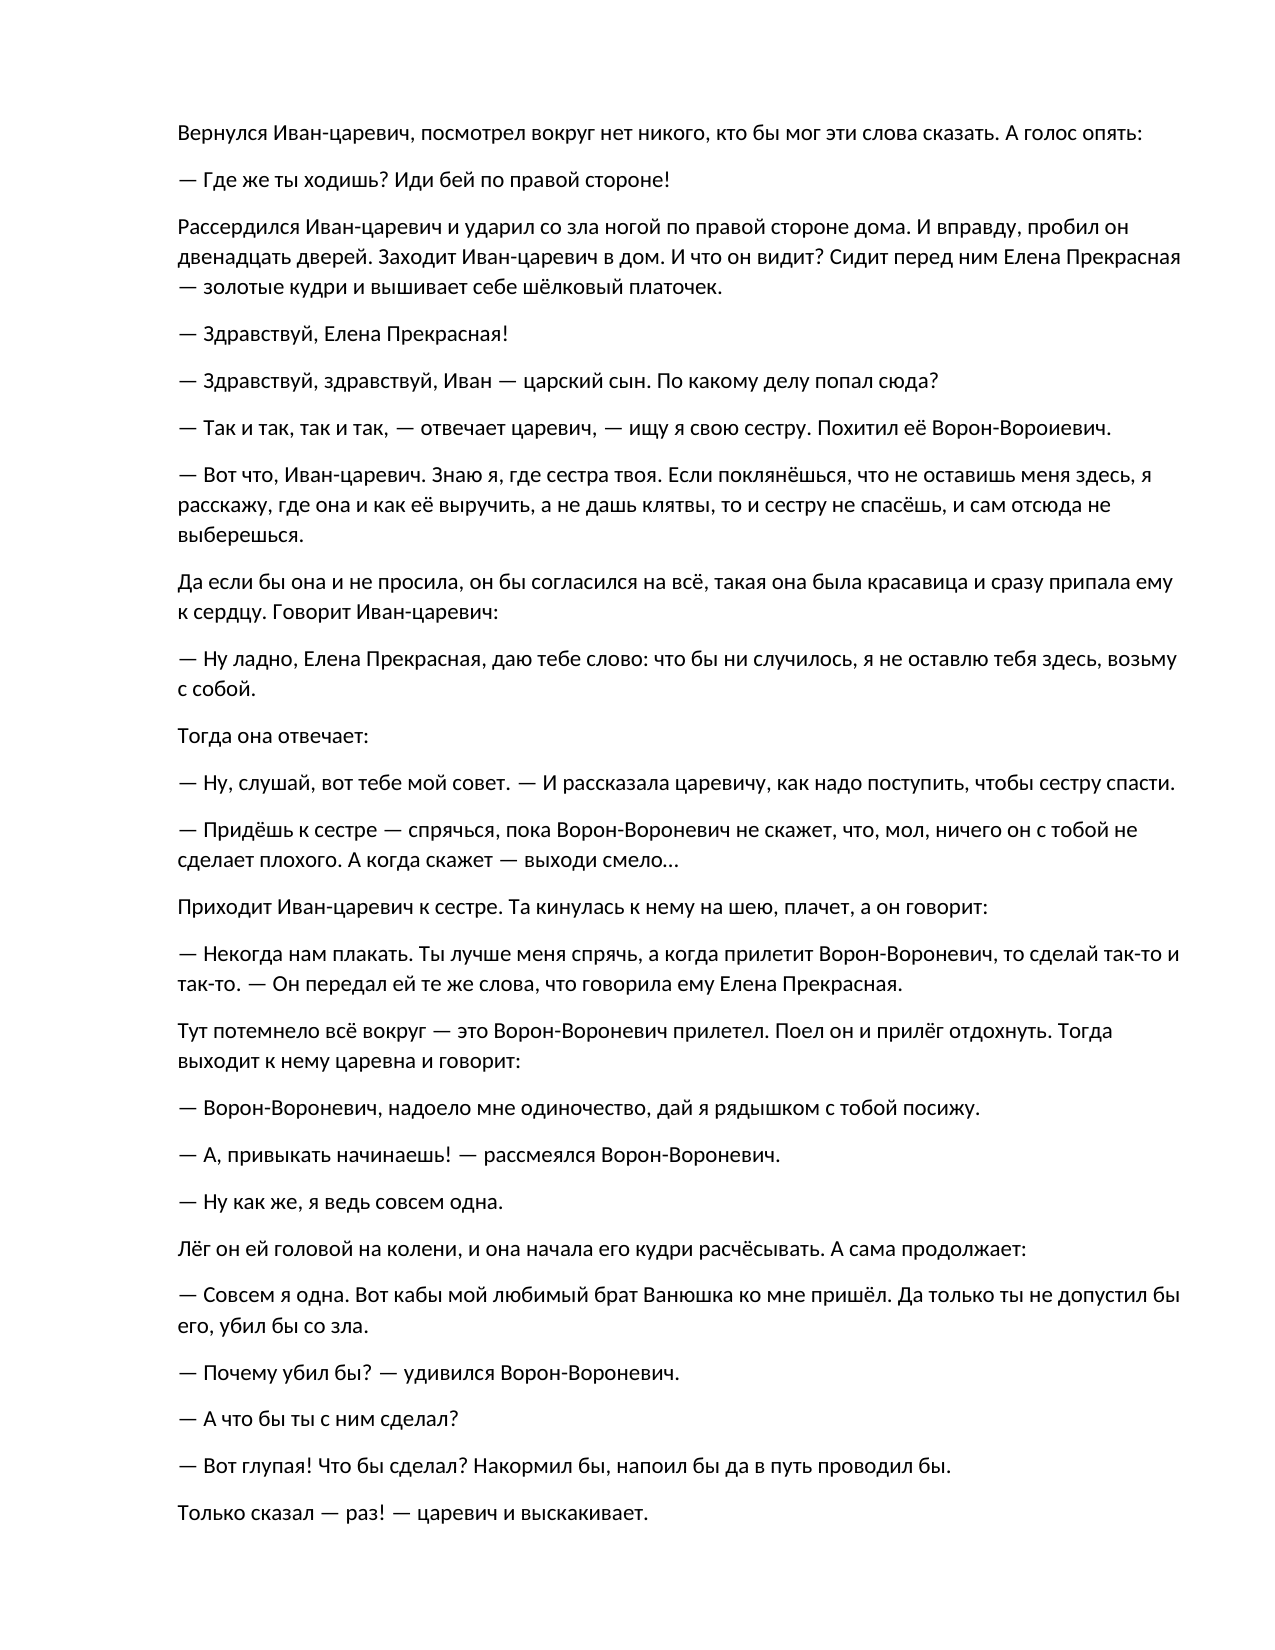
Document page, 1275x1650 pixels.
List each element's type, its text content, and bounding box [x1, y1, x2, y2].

text — Вот что, Иван-царевич. Знаю я, где сестра твоя. Если поклянёшься, что не оставишь меня здесь, я расскажу, где она и как её выручить, а не дашь клятвы, то и сестру не спасёшь, и сам отсюда не выберешься. [177, 460, 1186, 548]
text — Так и так, так и так, — отвечает царевич, — ищу я свою сестру. Похитил её Ворон-Вороиевич. [177, 413, 1186, 441]
text Рассердился Иван-царевич и ударил со зла ногой по правой стороне дома. И вправду, пробил он двенадцать дверей. Заходит Иван-царевич в дом. И что он видит? Сидит перед ним Елена Прекрасная — золотые кудри и вышивает себе шёлковый платочек. [177, 212, 1186, 300]
text Приходит Иван-царевич к сестре. Та кинулась к нему на шею, плачет, а он говорит: [177, 892, 1186, 920]
text — Ворон-Вороневич, надоело мне одиночество, дай я рядышком с тобой посижу. [177, 1093, 1186, 1121]
text — А что бы ты с ним сделал? [177, 1404, 1186, 1433]
text — Ну как же, я ведь совсем одна. [177, 1187, 1186, 1215]
text — А, привыкать начинаешь! — рассмеялся Ворон-Вороневич. [177, 1140, 1186, 1168]
text Лёг он ей головой на колени, и она начала его кудри расчёсывать. А сама продолжает: [177, 1234, 1186, 1262]
text Тогда она отвечает: [177, 721, 1186, 749]
text — Где же ты ходишь? Иди бей по правой стороне! [177, 165, 1186, 193]
text — Придёшь к сестре — спрячься, пока Ворон-Вороневич не скажет, что, мол, ничего он с тобой не сделает плохого. А когда скажет — выходи смело… [177, 815, 1186, 873]
text Вернулся Иван-царевич, посмотрел вокруг нет никого, кто бы мог эти слова сказать. А голос опять: [177, 118, 1186, 146]
text — Здравствуй, Елена Прекрасная! [177, 319, 1186, 347]
text Тут потемнело всё вокруг — это Ворон-Вороневич прилетел. Поел он и прилёг отдохнуть. Тогда выходит к нему царевна и говорит: [177, 1016, 1186, 1074]
text — Здравствуй, здравствуй, Иван — царский сын. По какому делу попал сюда? [177, 366, 1186, 394]
text — Вот глупая! Что бы сделал? Накормил бы, напоил бы да в путь проводил бы. [177, 1451, 1186, 1479]
text — Ну, слушай, вот тебе мой совет. — И рассказала царевичу, как надо поступить, чтобы сестру спасти. [177, 768, 1186, 796]
text Да если бы она и не просила, он бы согласился на всё, такая она была красавица и сразу припала ему к сердцу. Говорит Иван-царевич: [177, 567, 1186, 625]
text — Совсем я одна. Вот кабы мой любимый брат Ванюшка ко мне пришёл. Да только ты не допустил бы его, убил бы со зла. [177, 1281, 1186, 1339]
text — Ну ладно, Елена Прекрасная, даю тебе слово: что бы ни случилось, я не оставлю тебя здесь, возьму с собой. [177, 644, 1186, 702]
text Только сказал — раз! — царевич и выскакивает. [177, 1498, 1186, 1526]
text — Почему убил бы? — удивился Ворон-Вороневич. [177, 1358, 1186, 1386]
text — Некогда нам плакать. Ты лучше меня спрячь, а когда прилетит Ворон-Вороневич, то сделай так-то и так-то. — Он передал ей те же слова, что говорила ему Елена Прекрасная. [177, 939, 1186, 997]
